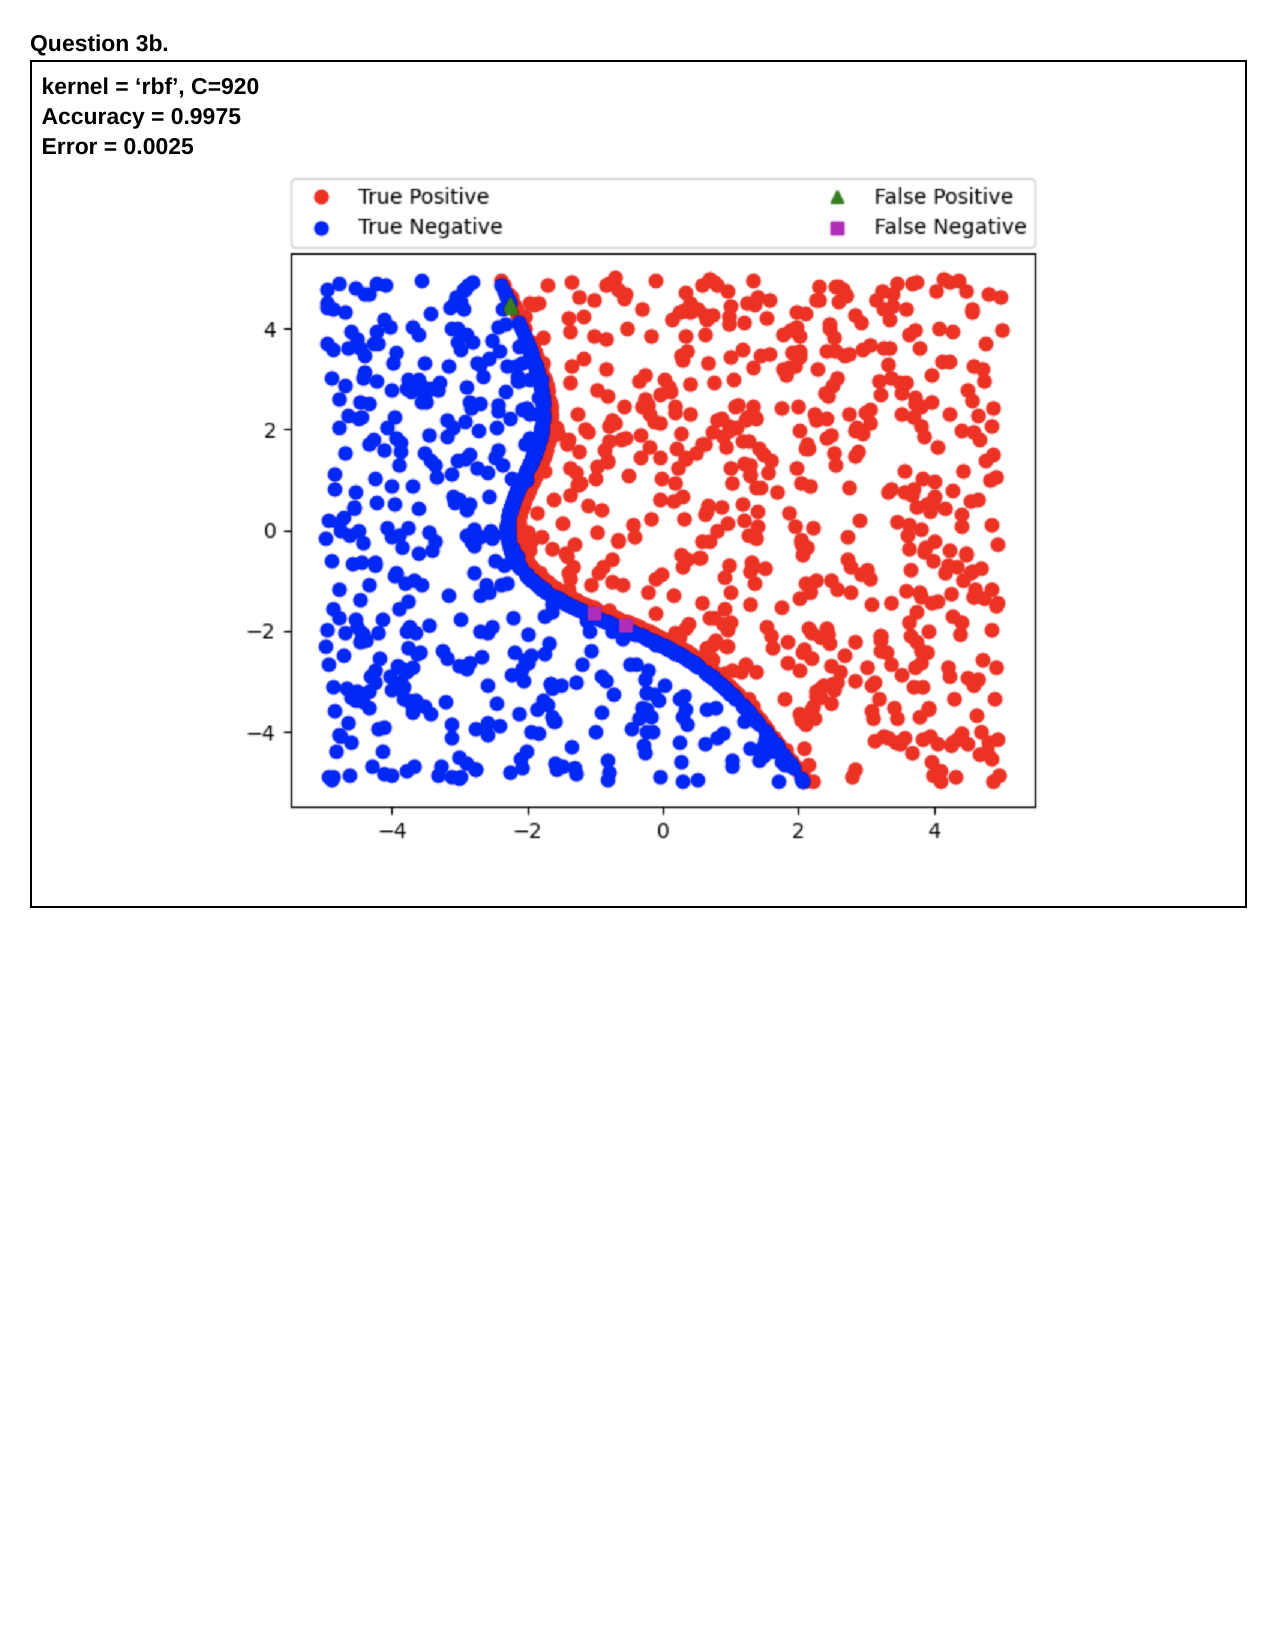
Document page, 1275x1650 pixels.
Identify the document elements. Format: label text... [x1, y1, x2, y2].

table_header kernel = ‘rbf’, C=920 Accuracy = 0.9975 Error = 0.0025 [32, 62, 1245, 906]
text Question 3b. [30, 30, 1245, 56]
picture [223, 163, 1054, 866]
